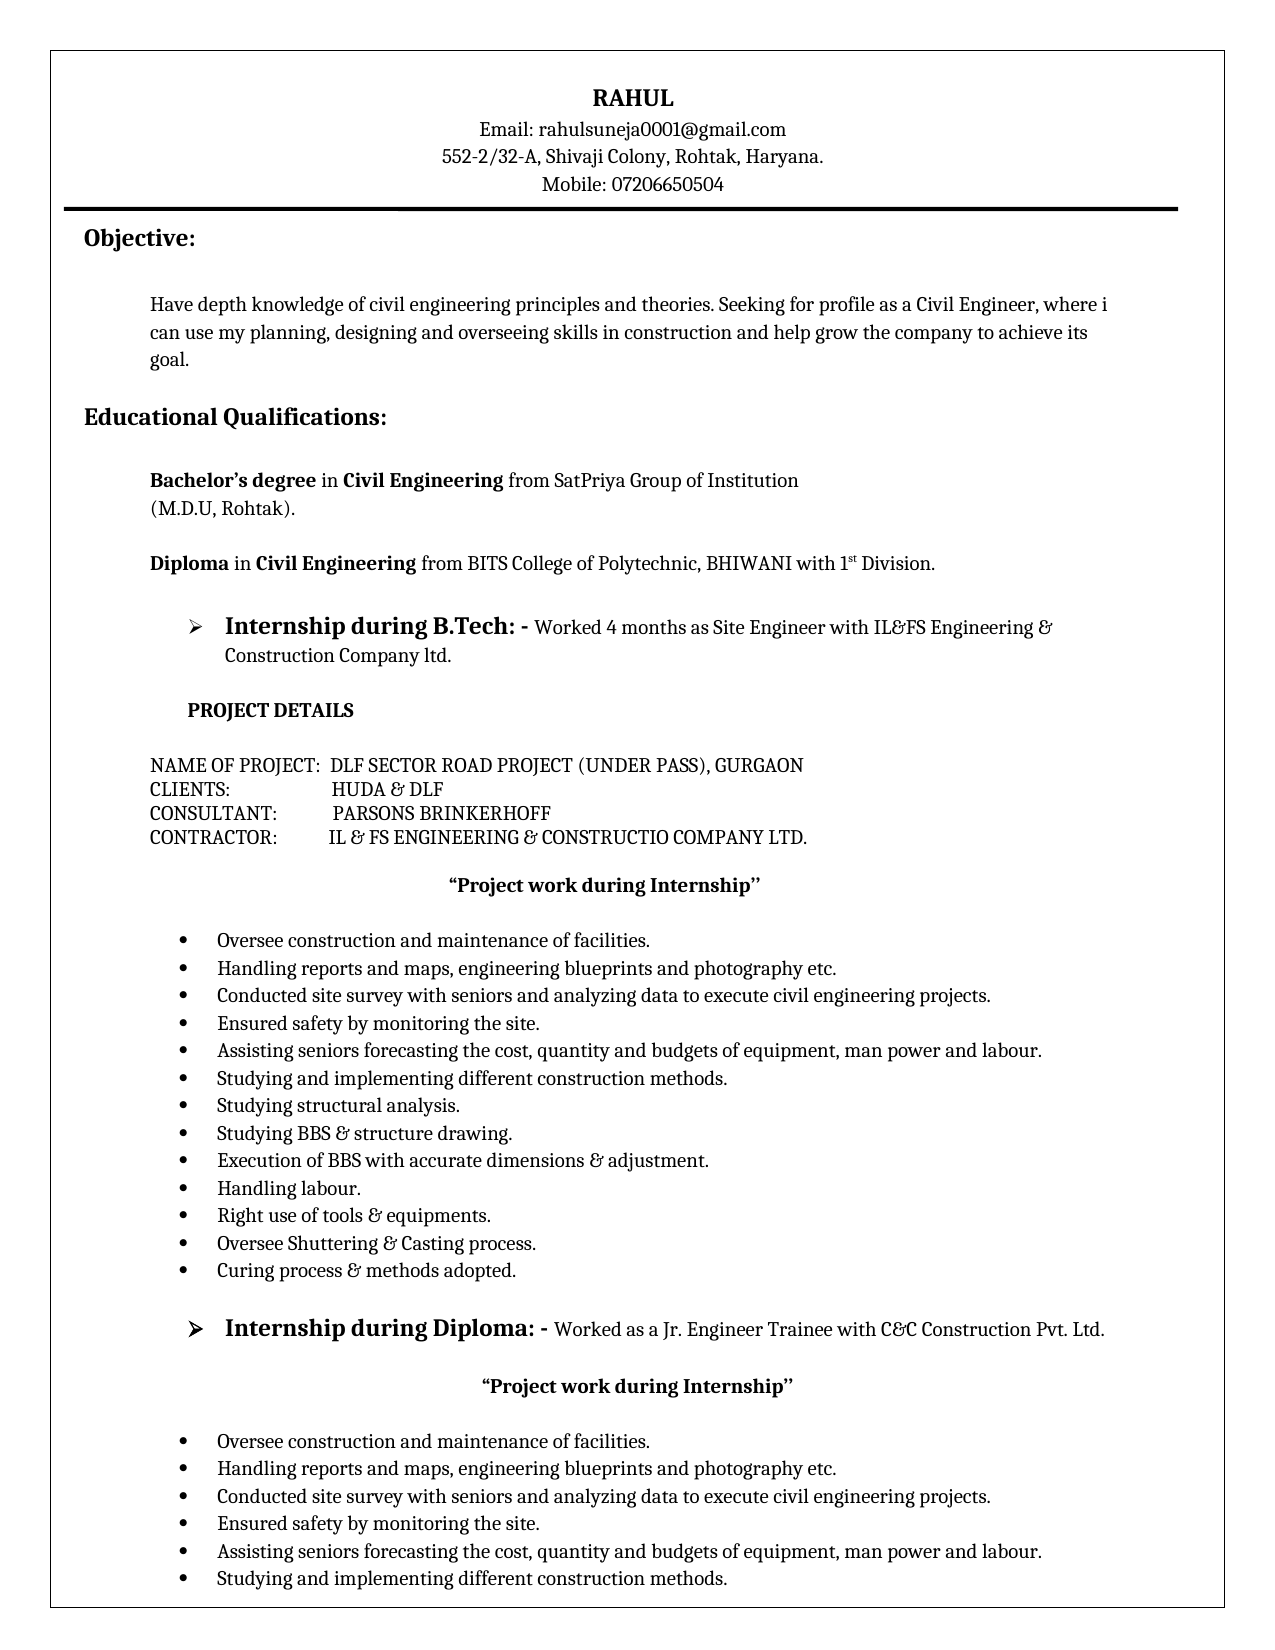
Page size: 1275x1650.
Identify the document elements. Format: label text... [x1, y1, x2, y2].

list Studying BBS & structure drawing. [179, 1121, 1125, 1145]
text Diploma in Civil Engineering from BITS College of Polytechnic, BHIWANI with 1st Division. [150, 551, 1125, 575]
list Conducted site survey with seniors and analyzing data to execute civil engineering projects. [179, 984, 1125, 1008]
list Objective: [84, 224, 1125, 253]
list Oversee Shuttering & Casting process. [179, 1231, 1125, 1255]
list Conducted site survey with seniors and analyzing data to execute civil engineering projects. [179, 1484, 1125, 1508]
list Execution of BBS with accurate dimensions & adjustment. [179, 1149, 1125, 1173]
list Studying and implementing different construction methods. [179, 1066, 1125, 1090]
text 552-2/32-A, Shivaji Colony, Rohtak, Haryana. [150, 145, 1116, 169]
text CONSULTANT: PARSONS BRINKERHOFF [150, 802, 1125, 826]
list “Project work during Internship’’ [84, 874, 1125, 898]
list Ensured safety by monitoring the site. [179, 1512, 1125, 1536]
list Educational Qualifications: [84, 403, 1125, 432]
list Handling reports and maps, engineering blueprints and photography etc. [179, 956, 1125, 980]
text NAME OF PROJECT: DLF SECTOR ROAD PROJECT (UNDER PASS), GURGAON [150, 754, 1125, 778]
text CLIENTS: HUDA & DLF [150, 778, 1125, 802]
text Mobile: 07206650504 [150, 172, 1116, 196]
list Right use of tools & equipments. [179, 1204, 1125, 1228]
list Studying and implementing different construction methods. [179, 1567, 1125, 1591]
list Handling reports and maps, engineering blueprints and photography etc. [179, 1457, 1125, 1481]
list Assisting seniors forecasting the cost, quantity and budgets of equipment, man power and labour. [179, 1039, 1125, 1063]
list Internship during Diploma: - Worked as a Jr. Engineer Trainee with C&C Construction Pvt. Ltd. [187, 1314, 1125, 1343]
list Curing process & methods adopted. [179, 1259, 1125, 1283]
list Handling labour. [179, 1176, 1125, 1200]
text Email: rahulsuneja0001@gmail.com [150, 117, 1116, 141]
list Internship during B.Tech: - Worked 4 months as Site Engineer with IL&FS Engineering & Construction Company ltd. [187, 612, 1125, 668]
text CONTRACTOR: IL & FS ENGINEERING & CONSTRUCTIO COMPANY LTD. [150, 826, 1125, 850]
list Oversee construction and maintenance of facilities. [179, 1429, 1125, 1453]
text Have depth knowledge of civil engineering principles and theories. Seeking for profile as a Civil Engineer, where i can use my planning, designing and overseeing skills in construction and help grow the company to achieve its goal. [150, 293, 1125, 372]
text Bachelor’s degree in Civil Engineering from SatPriya Group of Institution [150, 469, 1125, 493]
text (M.D.U, Rohtak). [150, 496, 1125, 520]
text RAHUL [150, 84, 1116, 113]
text PROJECT DETAILS [187, 699, 1125, 723]
list Oversee construction and maintenance of facilities. [179, 929, 1125, 953]
list Assisting seniors forecasting the cost, quantity and budgets of equipment, man power and labour. [179, 1539, 1125, 1563]
list Studying structural analysis. [179, 1094, 1125, 1118]
list Ensured safety by monitoring the site. [179, 1011, 1125, 1035]
text “Project work during Internship’’ [150, 1374, 1125, 1398]
